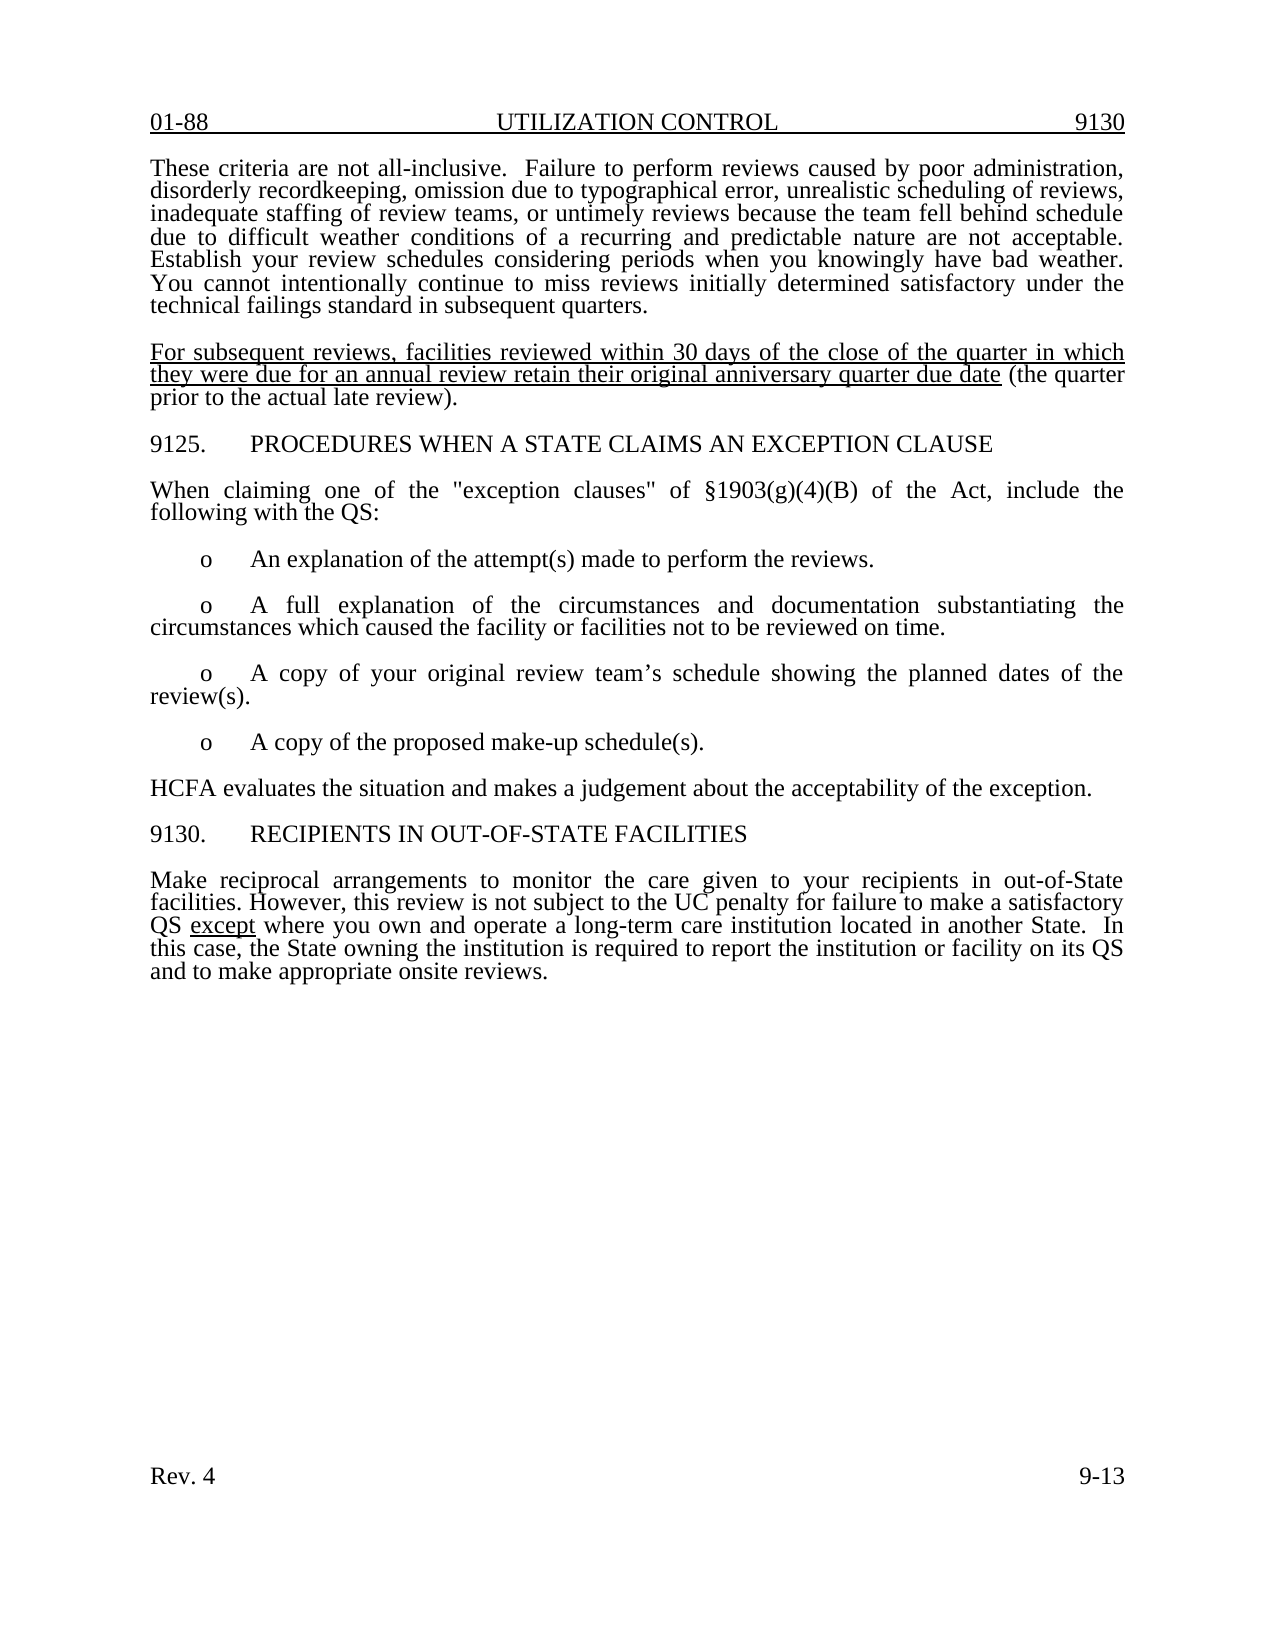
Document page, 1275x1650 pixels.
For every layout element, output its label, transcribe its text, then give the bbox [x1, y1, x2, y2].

text o A full explanation of the circumstances and documentation substantiating the circumstances which caused the facility or facilities not to be reviewed on time. [150, 595, 1125, 641]
text When claiming one of the "exception clauses" of §1903(g)(4)(B) of the Act, include the following with the QS: [150, 480, 1125, 526]
text For subsequent reviews, facilities reviewed within 30 days of the close of the quarter in which they were due for an annual review retain their original anniversary quarter due date (the quarter prior to the actual late review). [150, 342, 1125, 362]
text 01-88 UTILIZATION CONTROL 9130 [150, 112, 1125, 132]
text These criteria are not all-inclusive. Failure to perform reviews caused by poor administration, disorderly recordkeeping, omission due to typographical error, unrealistic scheduling of reviews, inadequate staffing of review teams, or untimely reviews because the team fell behind schedule due to difficult weather conditions of a recurring and predictable nature are not acceptable. Establish your review schedules considering periods when you knowingly have bad weather. You cannot intentionally continue to miss reviews initially determined satisfactory under the technical failings standard in subsequent quarters. [150, 158, 1125, 319]
text 9125. PROCEDURES WHEN A STATE CLAIMS AN EXCEPTION CLAUSE [150, 434, 1125, 457]
text o An explanation of the attempt(s) made to perform the reviews. [150, 549, 1125, 572]
text For subsequent reviews, facilities reviewed within 30 days of the close of the quarter in which they were due for an annual review retain their original anniversary quarter due date (the quarter prior to the actual late review). [150, 364, 1125, 411]
text o A copy of your original review team’s schedule showing the planned dates of the review(s). [150, 663, 1125, 709]
text Make reciprocal arrangements to monitor the care given to your recipients in out-of-State facilities. However, this review is not subject to the UC penalty for failure to make a satisfactory QS except where you own and operate a long-term care institution located in another State. In this case, the State owning the institution is required to report the institution or facility on its QS and to make appropriate onsite reviews. [150, 870, 1125, 985]
text o A copy of the proposed make-up schedule(s). [150, 732, 1125, 755]
text Rev. 4 9-13 [150, 1466, 1125, 1489]
text HCFA evaluates the situation and makes a judgement about the acceptability of the exception. [150, 778, 1125, 801]
text 9130. RECIPIENTS IN OUT-OF-STATE FACILITIES [150, 824, 1125, 847]
